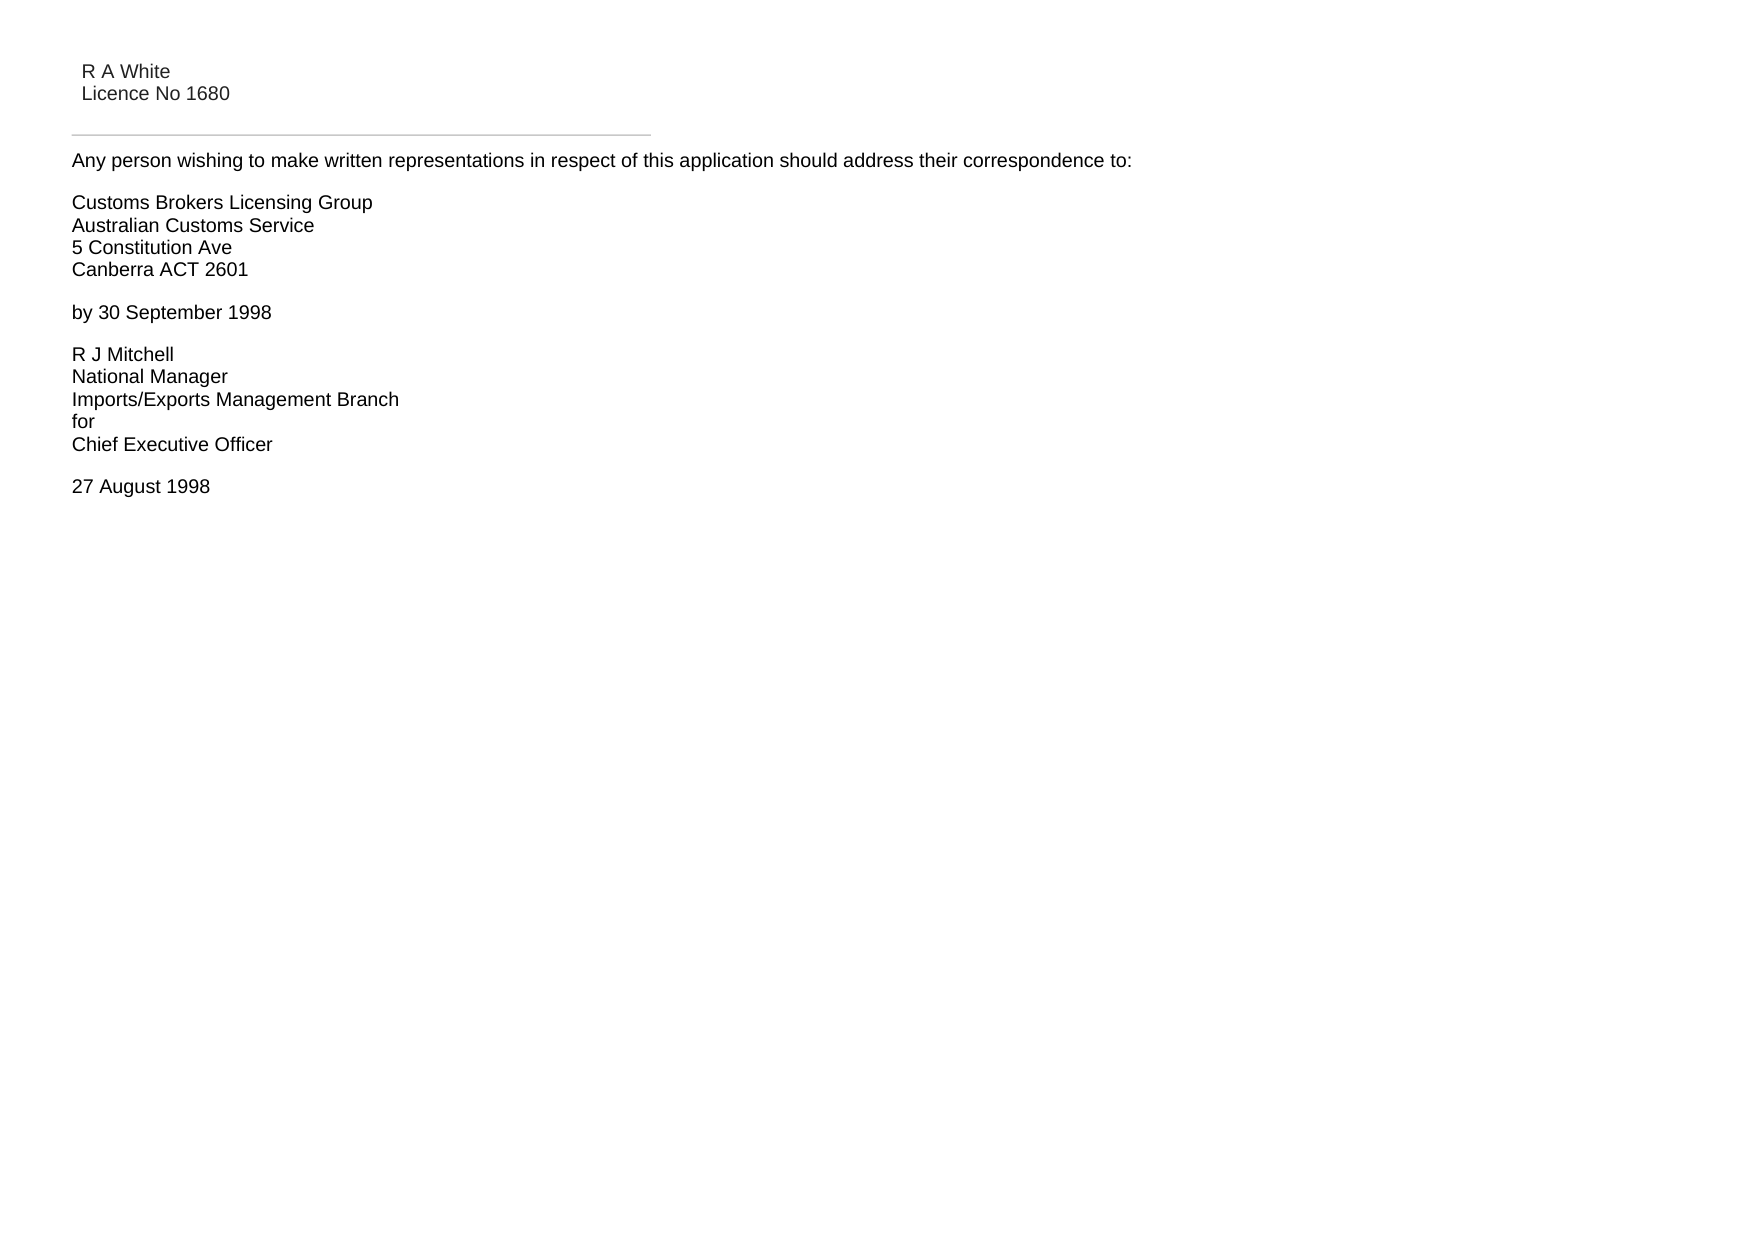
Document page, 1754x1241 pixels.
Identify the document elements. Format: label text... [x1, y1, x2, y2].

text Any person wishing to make written representations in respect of this application should address their correspondence to: Customs Brokers Licensing Group [72, 130, 1209, 214]
text National Manager [72, 366, 1708, 388]
text Canberra ACT 2601 [72, 259, 1708, 281]
text R A White Licence No 1680 [81, 60, 237, 105]
text by 30 September 1998 R J Mitchell [72, 282, 284, 365]
text Australian Customs Service 5 Constitution Ave [72, 214, 323, 259]
text Chief Executive Officer 27 August 1998 [72, 433, 284, 498]
text Imports/Exports Management Branch for [72, 388, 420, 433]
